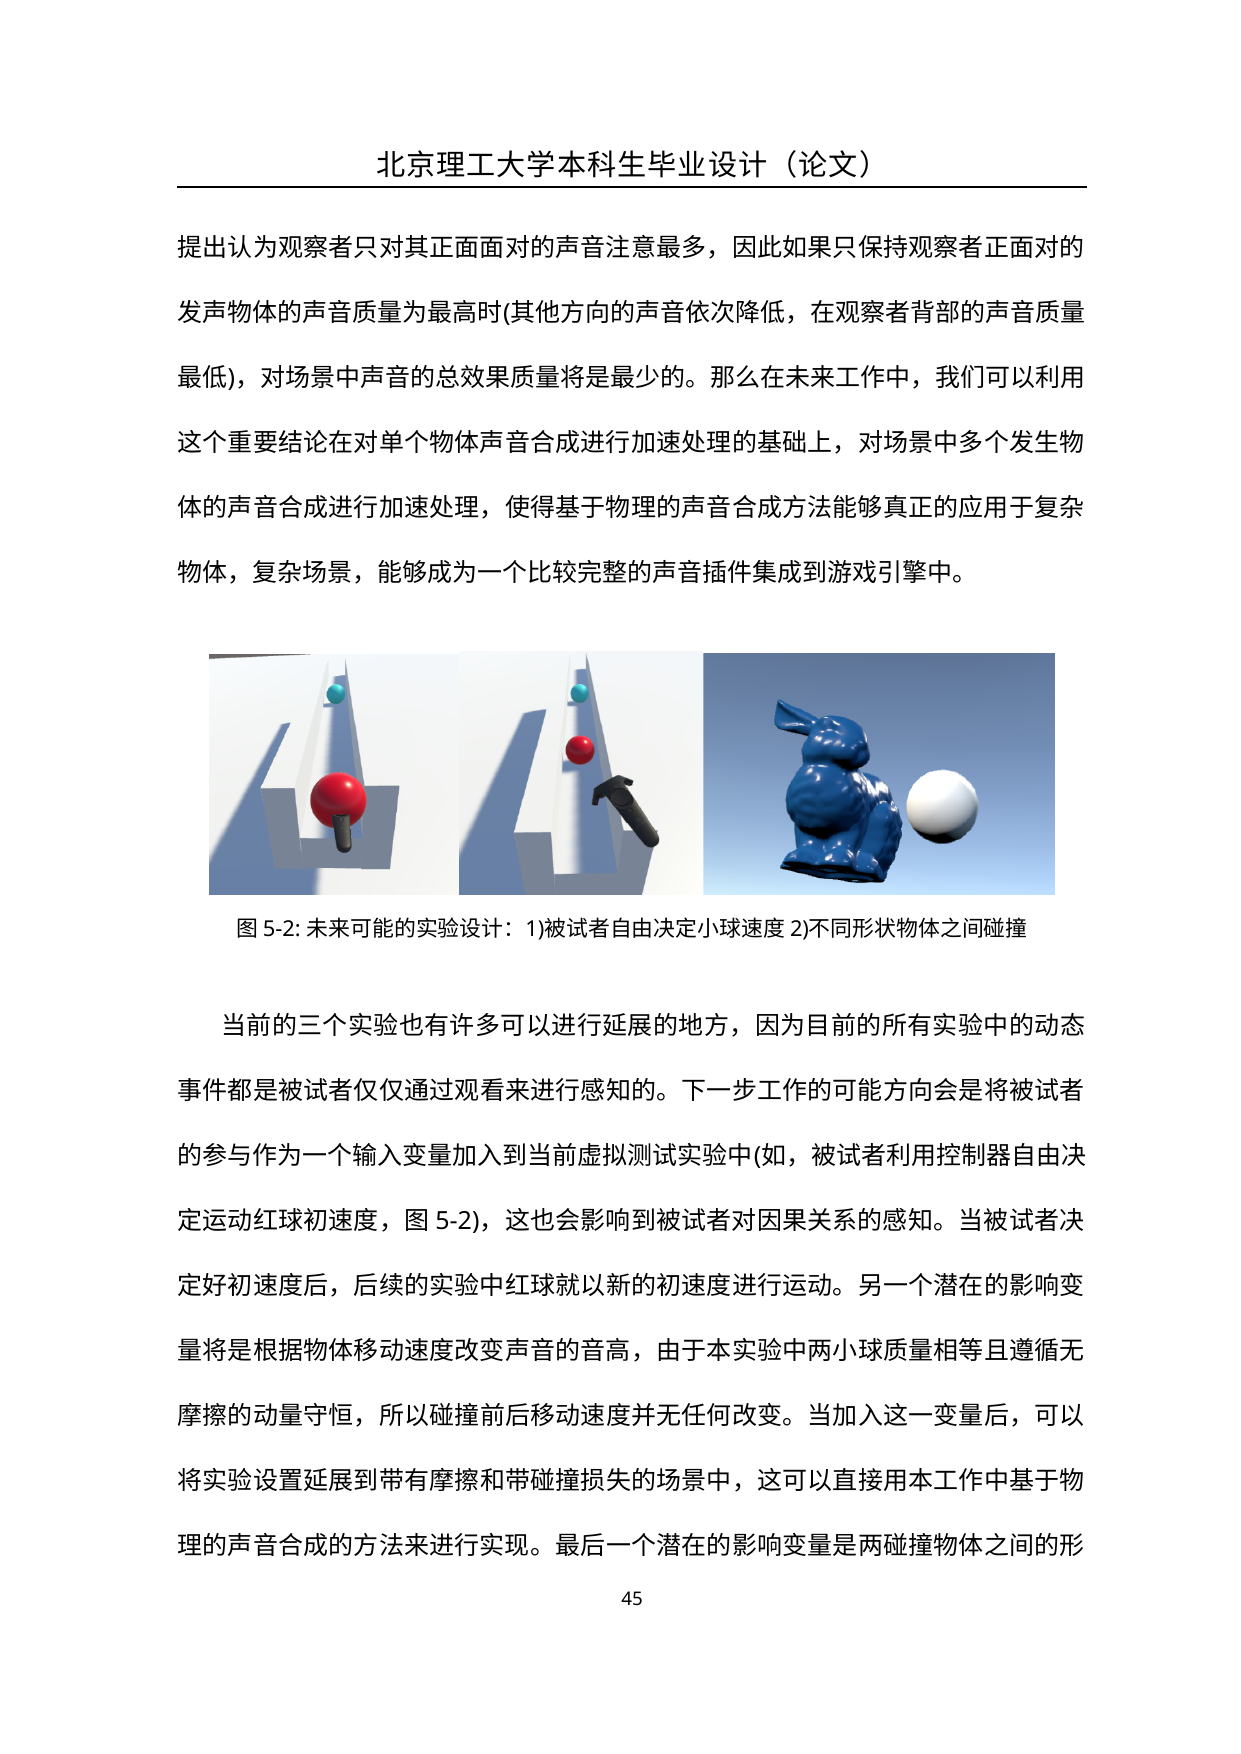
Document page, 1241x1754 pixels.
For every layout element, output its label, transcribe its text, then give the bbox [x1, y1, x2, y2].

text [177, 213, 1087, 603]
picture [209, 651, 1055, 895]
text 图5-2: 未来可能的实验设计：1)被试者自由决定小球速度 2)不同形状物体之间碰撞 [177, 911, 1087, 943]
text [177, 991, 1087, 1576]
